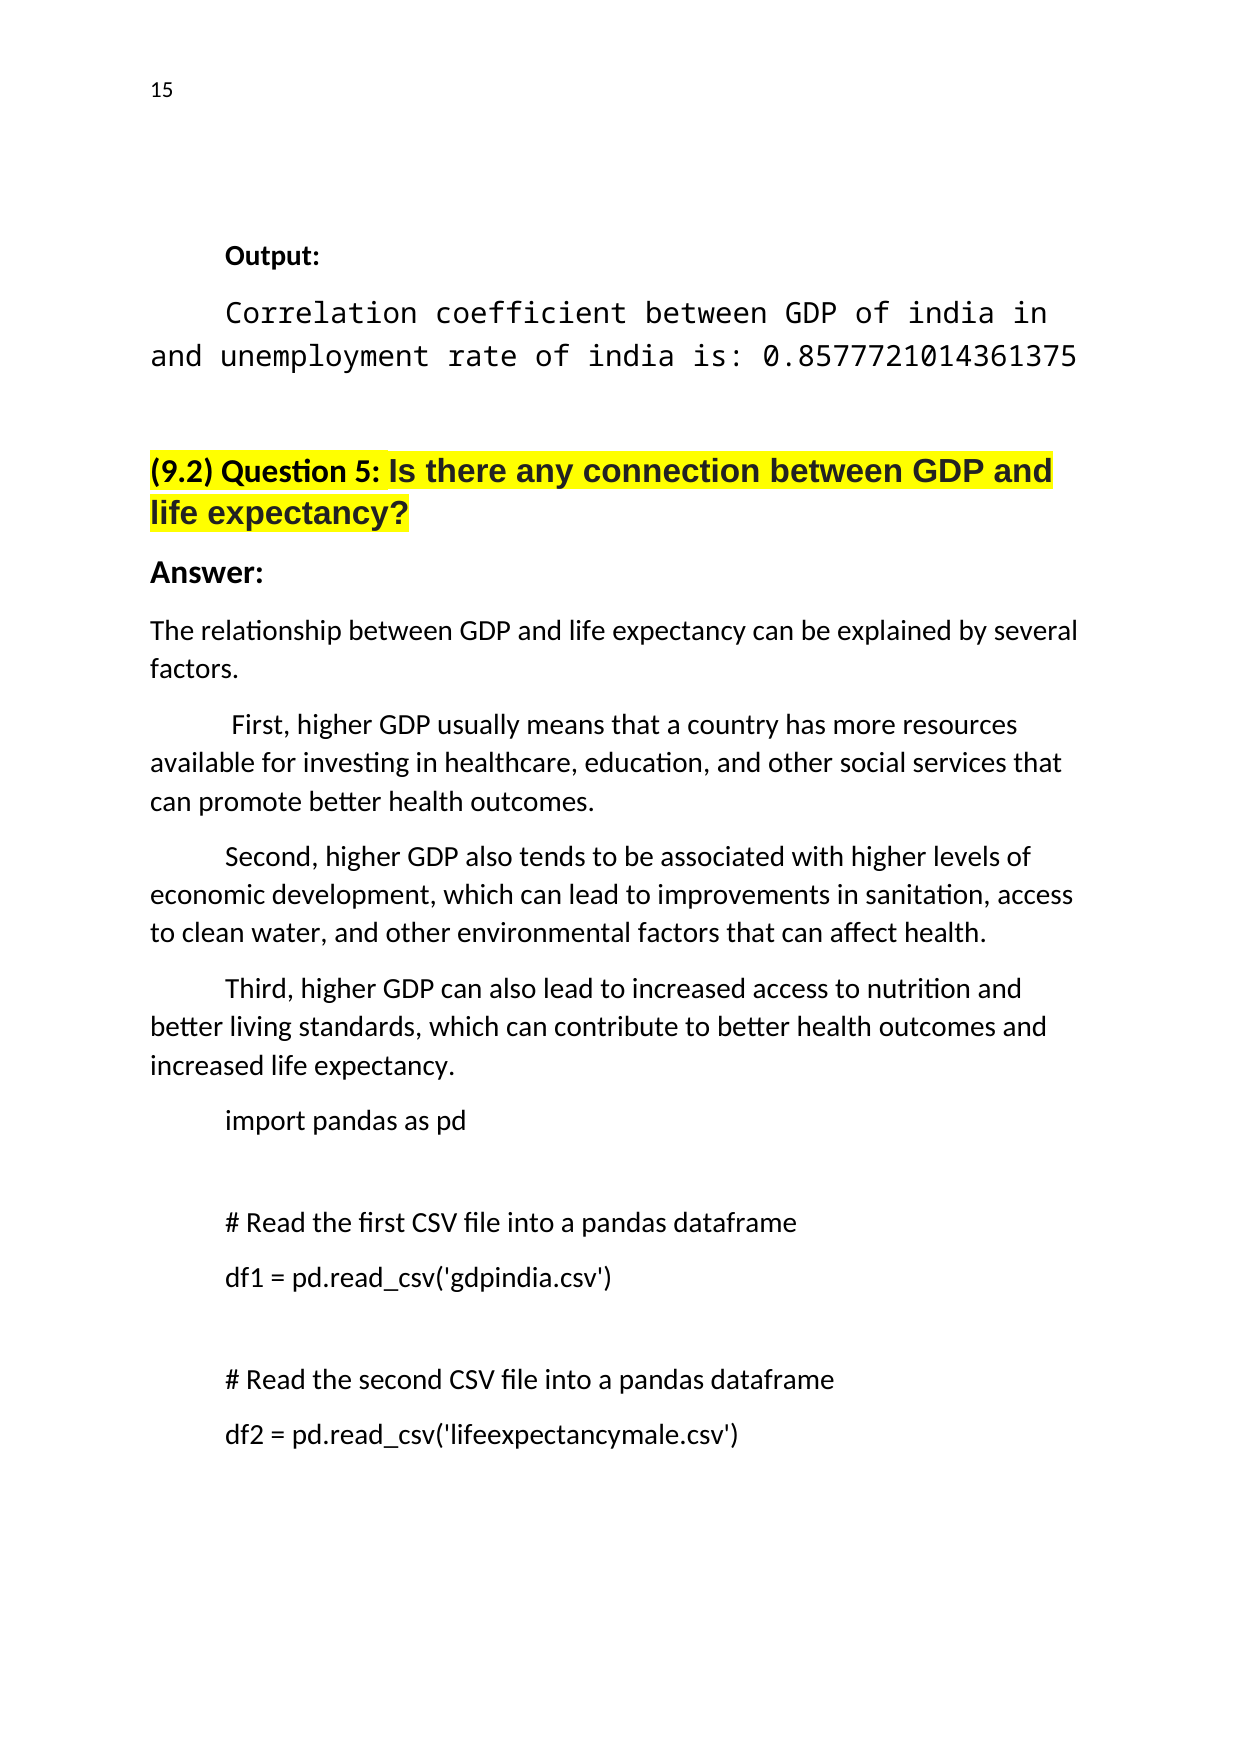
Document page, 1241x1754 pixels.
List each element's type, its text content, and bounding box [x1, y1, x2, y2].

text First, higher GDP usually means that a country has more resources available for investing in healthcare, education, and other social services that can promote better health outcomes. [150, 706, 1090, 818]
text (9.2) Question 5: Is there any connection between GDP and life expectancy? [150, 450, 1090, 532]
text Second, higher GDP also tends to be associated with higher levels of economic development, which can lead to improvements in sanitation, access to clean water, and other environmental factors that can affect health. [150, 838, 1090, 950]
text df2 = pd.read_csv('lifeexpectancymale.csv') [150, 1416, 1090, 1451]
text # Read the second CSV file into a pandas dataframe [150, 1361, 1090, 1396]
text import pandas as pd [150, 1102, 1090, 1137]
text The relationship between GDP and life expectancy can be explained by several factors. [150, 612, 1090, 686]
text df1 = pd.read_csv('gdpindia.csv') [150, 1259, 1090, 1294]
text # Read the first CSV file into a pandas dataframe [150, 1204, 1090, 1239]
text Correlation coefficient between GDP of india in and unemployment rate of india is: 0.8577721014361375 [150, 292, 1090, 375]
text Answer: [150, 552, 1090, 592]
text Third, higher GDP can also lead to increased access to nutrition and better living standards, which can contribute to better health outcomes and increased life expectancy. [150, 970, 1090, 1082]
text Output: [150, 237, 1090, 273]
